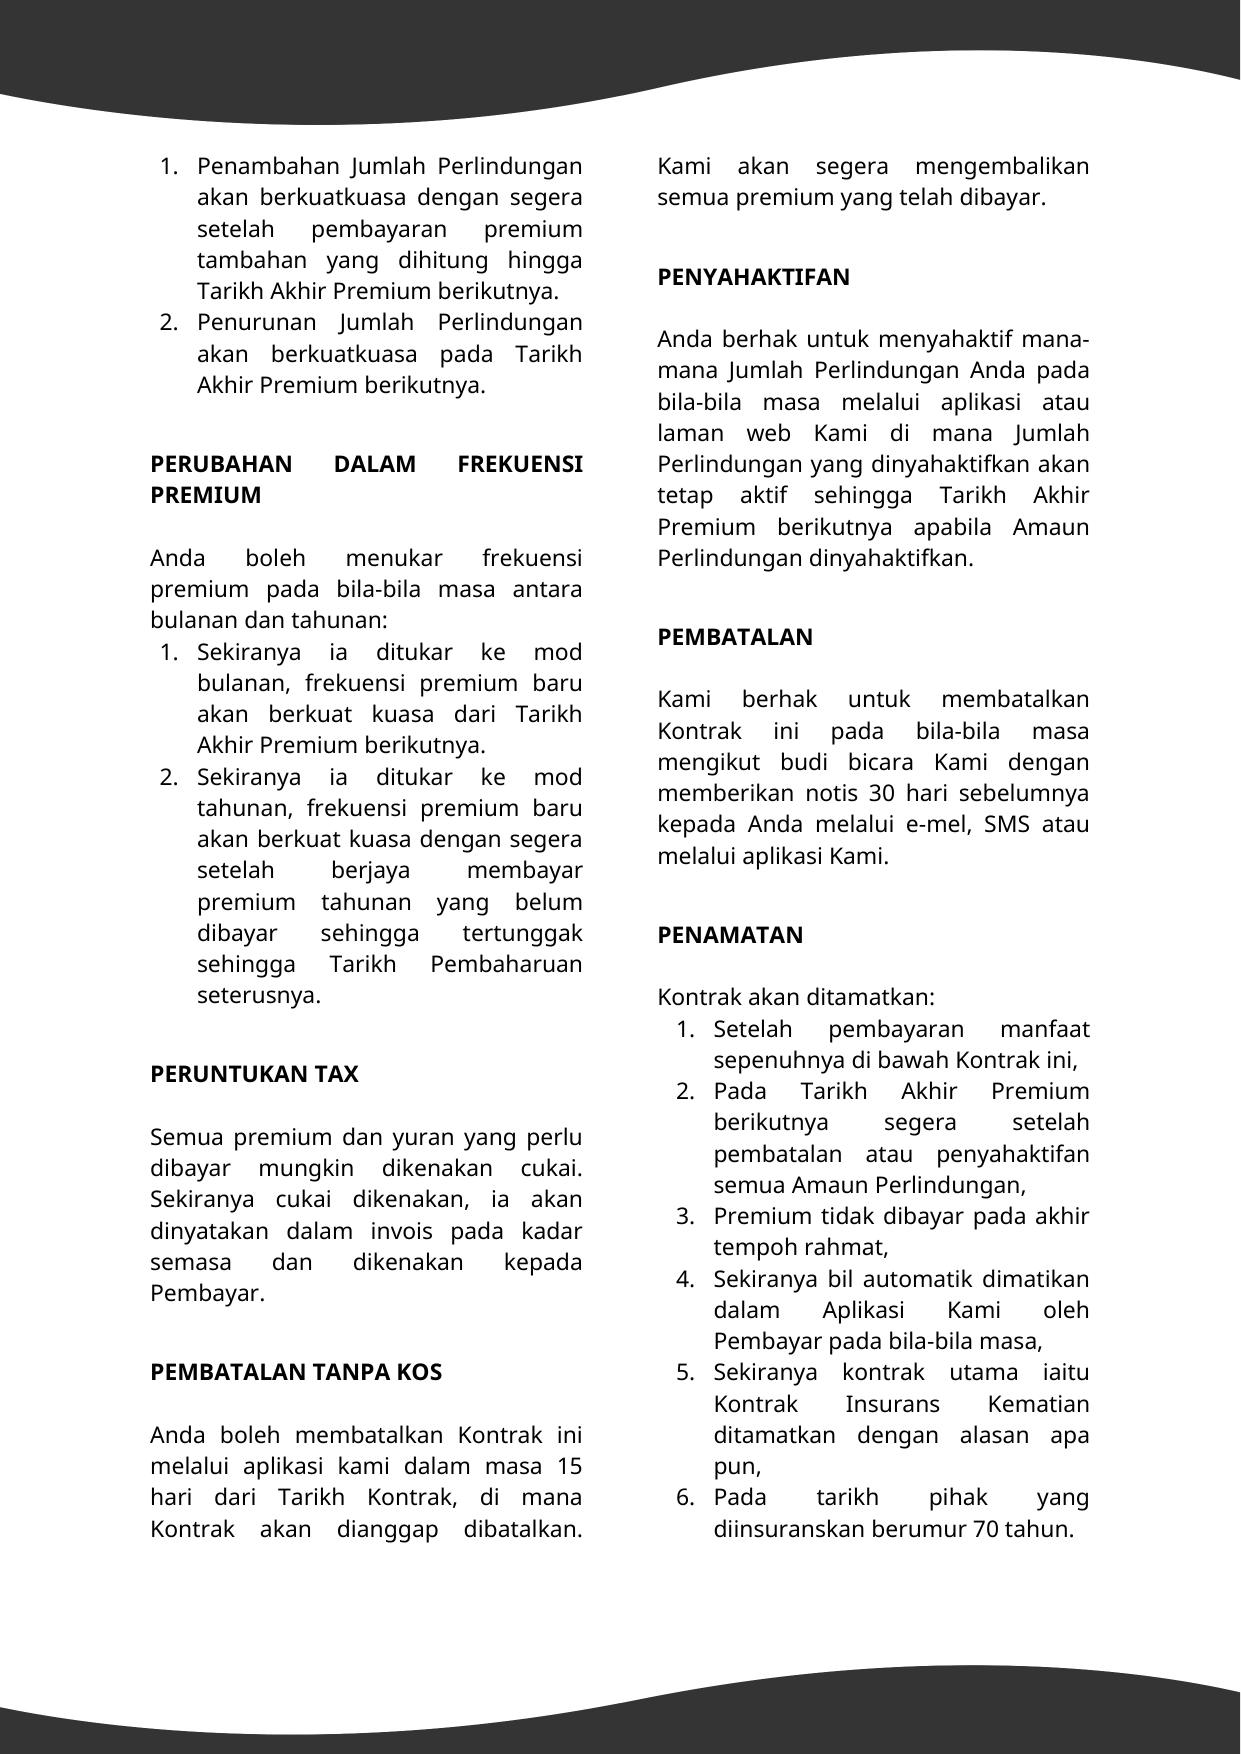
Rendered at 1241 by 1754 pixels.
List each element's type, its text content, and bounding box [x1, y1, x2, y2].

list Pada Tarikh Akhir Premium berikutnya segera setelah pembatalan atau penyahaktifan semua Amaun Perlindungan, [676, 1075, 1090, 1200]
text Anda berhak untuk menyahaktif mana-mana Jumlah Perlindungan Anda pada bila-bila masa melalui aplikasi atau laman web Kami di mana Jumlah Perlindungan yang dinyahaktifkan akan tetap aktif sehingga Tarikh Akhir Premium berikutnya apabila Amaun Perlindungan dinyahaktifkan. [657, 323, 1090, 573]
text PERUBAHAN DALAM FREKUENSI PREMIUM [150, 448, 583, 510]
list Pada tarikh pihak yang diinsuranskan berumur 70 tahun. [676, 1481, 1090, 1544]
text PEMBATALAN [657, 621, 1090, 652]
text Kontrak akan ditamatkan: [657, 981, 1090, 1012]
picture [0, 0, 1241, 1754]
list Penambahan Jumlah Perlindungan akan berkuatkuasa dengan segera setelah pembayaran premium tambahan yang dihitung hingga Tarikh Akhir Premium berikutnya. [159, 150, 583, 306]
list Setelah pembayaran manfaat sepenuhnya di bawah Kontrak ini, [676, 1012, 1090, 1075]
text PERUNTUKAN TAX [150, 1058, 583, 1089]
text Anda boleh membatalkan Kontrak ini melalui aplikasi kami dalam masa 15 hari dari Tarikh Kontrak, di mana Kontrak akan dianggap dibatalkan. Kami akan segera mengembalikan semua premium yang telah dibayar. [150, 1419, 583, 1544]
text Anda boleh membatalkan Kontrak ini melalui aplikasi kami dalam masa 15 hari dari Tarikh Kontrak, di mana Kontrak akan dianggap dibatalkan. Kami akan segera mengembalikan semua premium yang telah dibayar. [657, 150, 1090, 212]
text PEMBATALAN TANPA KOS [150, 1356, 583, 1387]
text Kami berhak untuk membatalkan Kontrak ini pada bila-bila masa mengikut budi bicara Kami dengan memberikan notis 30 hari sebelumnya kepada Anda melalui e-mel, SMS atau melalui aplikasi Kami. [657, 683, 1090, 871]
list Premium tidak dibayar pada akhir tempoh rahmat, [676, 1200, 1090, 1262]
list Sekiranya ia ditukar ke mod bulanan, frekuensi premium baru akan berkuat kuasa dari Tarikh Akhir Premium berikutnya. [159, 635, 583, 760]
text Semua premium dan yuran yang perlu dibayar mungkin dikenakan cukai. Sekiranya cukai dikenakan, ia akan dinyatakan dalam invois pada kadar semasa dan dikenakan kepada Pembayar. [150, 1121, 583, 1308]
list Penurunan Jumlah Perlindungan akan berkuatkuasa pada Tarikh Akhir Premium berikutnya. [159, 306, 583, 400]
list Sekiranya ia ditukar ke mod tahunan, frekuensi premium baru akan berkuat kuasa dengan segera setelah berjaya membayar premium tahunan yang belum dibayar sehingga tertunggak sehingga Tarikh Pembaharuan seterusnya. [159, 760, 583, 1010]
list Sekiranya kontrak utama iaitu Kontrak Insurans Kematian ditamatkan dengan alasan apa pun, [676, 1356, 1090, 1481]
text Anda boleh menukar frekuensi premium pada bila-bila masa antara bulanan dan tahunan: [150, 542, 583, 635]
list Sekiranya bil automatik dimatikan dalam Aplikasi Kami oleh Pembayar pada bila-bila masa, [676, 1262, 1090, 1356]
text PENAMATAN [657, 919, 1090, 950]
text PENYAHAKTIFAN [657, 260, 1090, 292]
